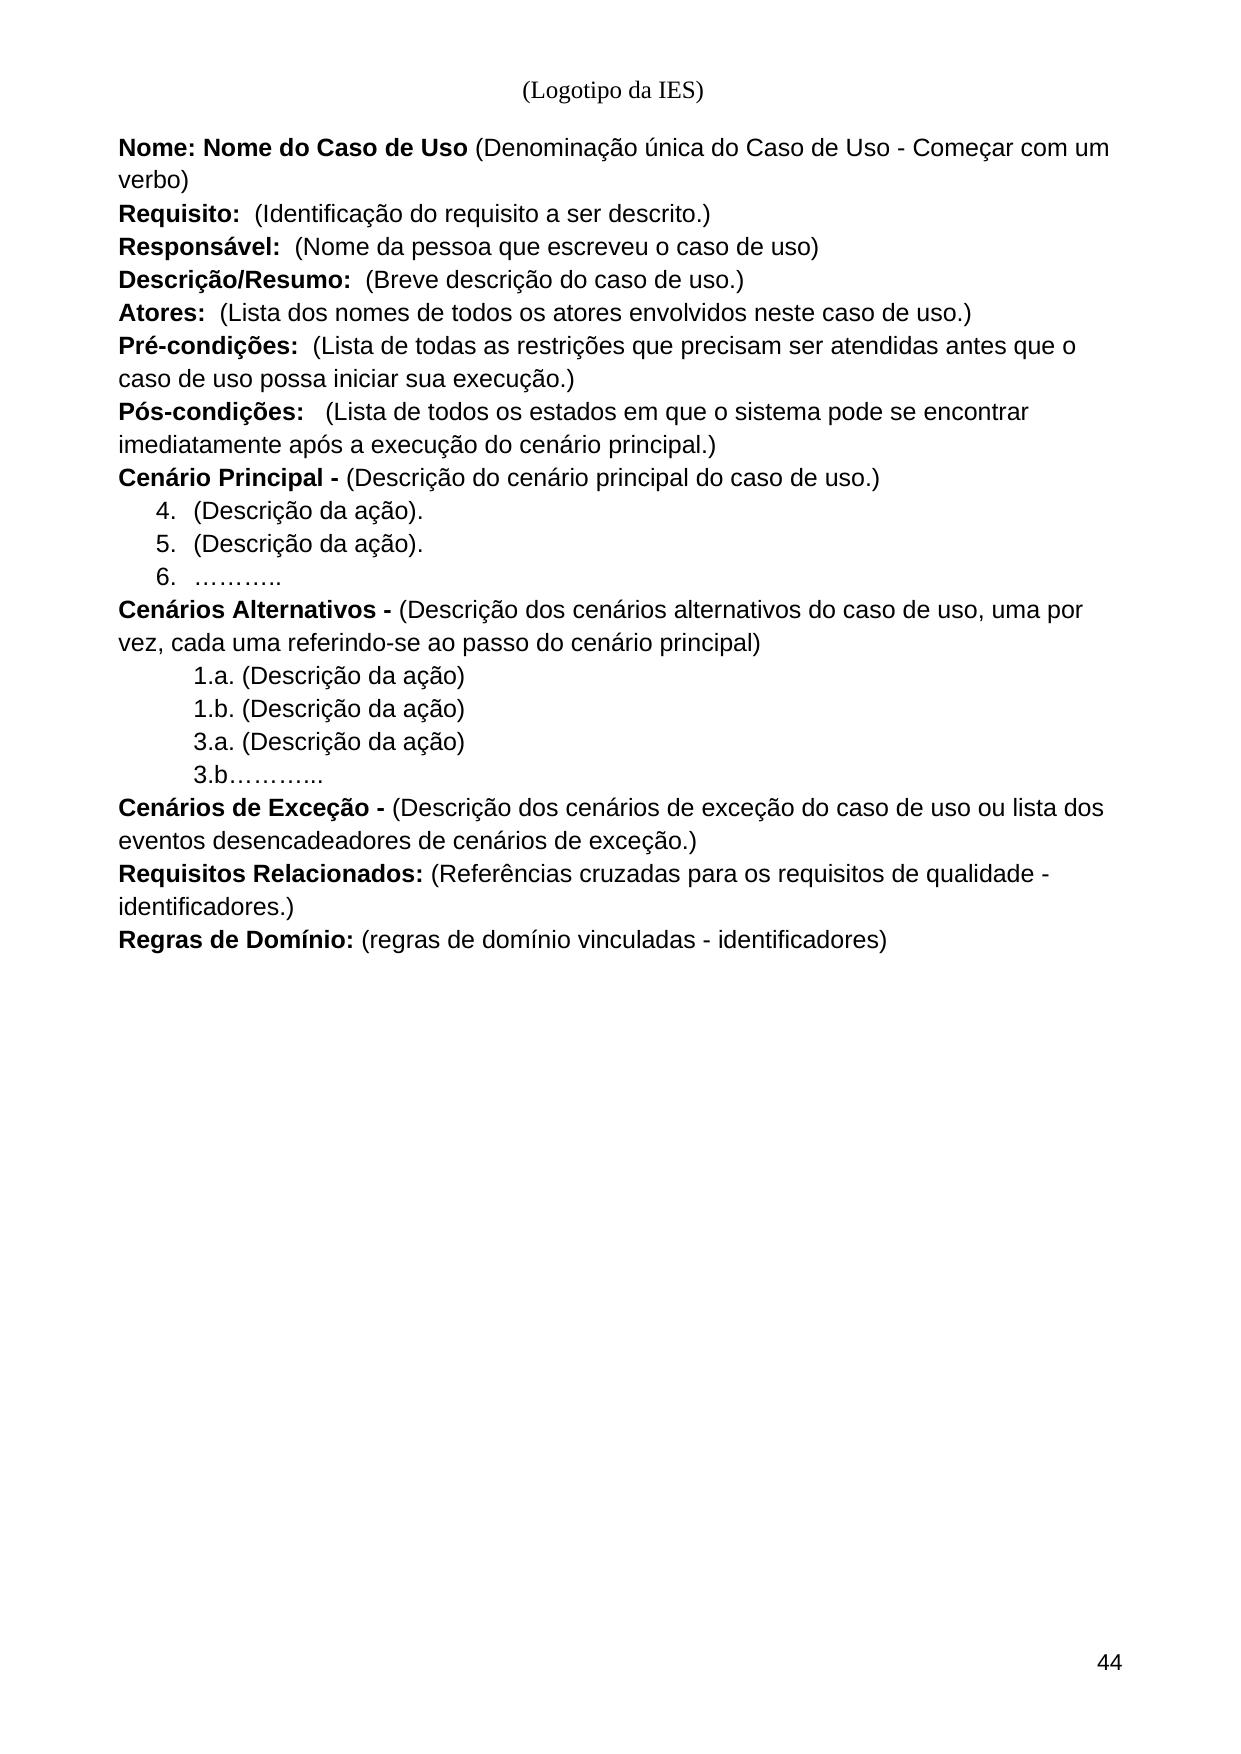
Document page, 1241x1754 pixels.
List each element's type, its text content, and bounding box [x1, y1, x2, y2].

text 3.b………... [118, 760, 1122, 789]
text Cenário Principal - (Descrição do cenário principal do caso de uso.) [118, 463, 1122, 491]
text 1.a. (Descrição da ação) [118, 661, 1122, 689]
text Pré-condições: (Lista de todas as restrições que precisam ser atendidas antes que o caso de uso possa iniciar sua execução.) [118, 331, 1122, 392]
text 3.a. (Descrição da ação) [118, 727, 1122, 756]
list (Descrição da ação). [156, 529, 1122, 557]
text Atores: (Lista dos nomes de todos os atores envolvidos neste caso de uso.) [118, 298, 1122, 326]
text Responsável: (Nome da pessoa que escreveu o caso de uso) [118, 232, 1122, 260]
text Pós-condições: (Lista de todos os estados em que o sistema pode se encontrar imediatamente após a execução do cenário principal.) [118, 397, 1122, 458]
text Regras de Domínio: (regras de domínio vinculadas - identificadores) [118, 925, 1122, 954]
text 1.b. (Descrição da ação) [118, 694, 1122, 723]
text Requisitos Relacionados: (Referências cruzadas para os requisitos de qualidade - identificadores.) [118, 859, 1122, 921]
text Descrição/Resumo: (Breve descrição do caso de uso.) [118, 264, 1122, 293]
text Cenários de Exceção - (Descrição dos cenários de exceção do caso de uso ou lista dos eventos desencadeadores de cenários de exceção.) [118, 793, 1122, 855]
text Requisito: (Identificação do requisito a ser descrito.) [118, 198, 1122, 227]
list ……….. [156, 562, 1122, 591]
list (Descrição da ação). [156, 496, 1122, 524]
text Nome: Nome do Caso de Uso (Denominação única do Caso de Uso - Começar com um verbo) [118, 132, 1122, 194]
text Cenários Alternativos - (Descrição dos cenários alternativos do caso de uso, uma por vez, cada uma referindo-se ao passo do cenário principal) [118, 595, 1122, 657]
